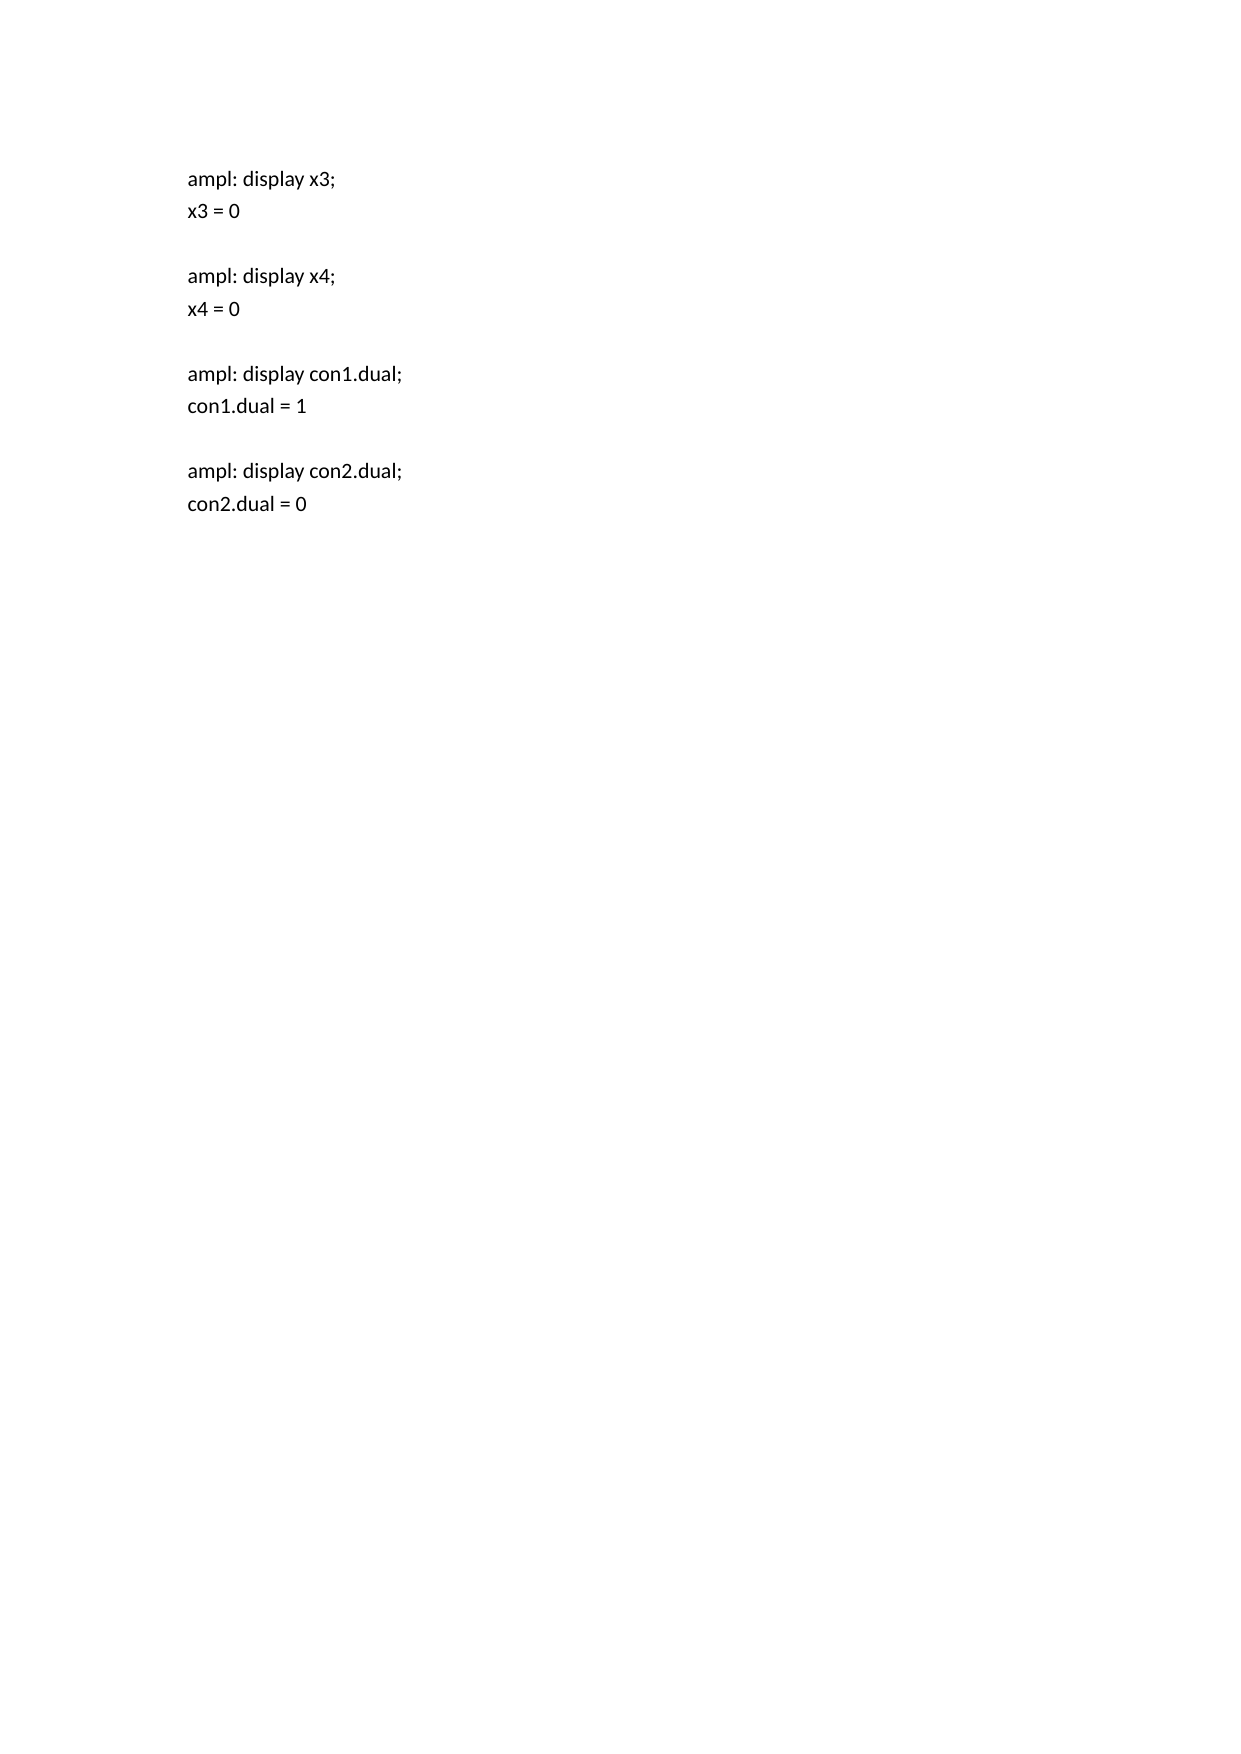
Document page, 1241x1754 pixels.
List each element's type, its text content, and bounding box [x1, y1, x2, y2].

text ampl: display con1.dual; [187, 357, 1053, 389]
text ampl: display con2.dual; [187, 454, 1053, 487]
text x3 = 0 [187, 194, 1053, 227]
text x4 = 0 [187, 292, 1053, 324]
text con1.dual = 1 [187, 389, 1053, 422]
text ampl: display x4; [187, 259, 1053, 292]
text ampl: display x3; [187, 162, 1053, 194]
text con2.dual = 0 [187, 487, 1053, 519]
